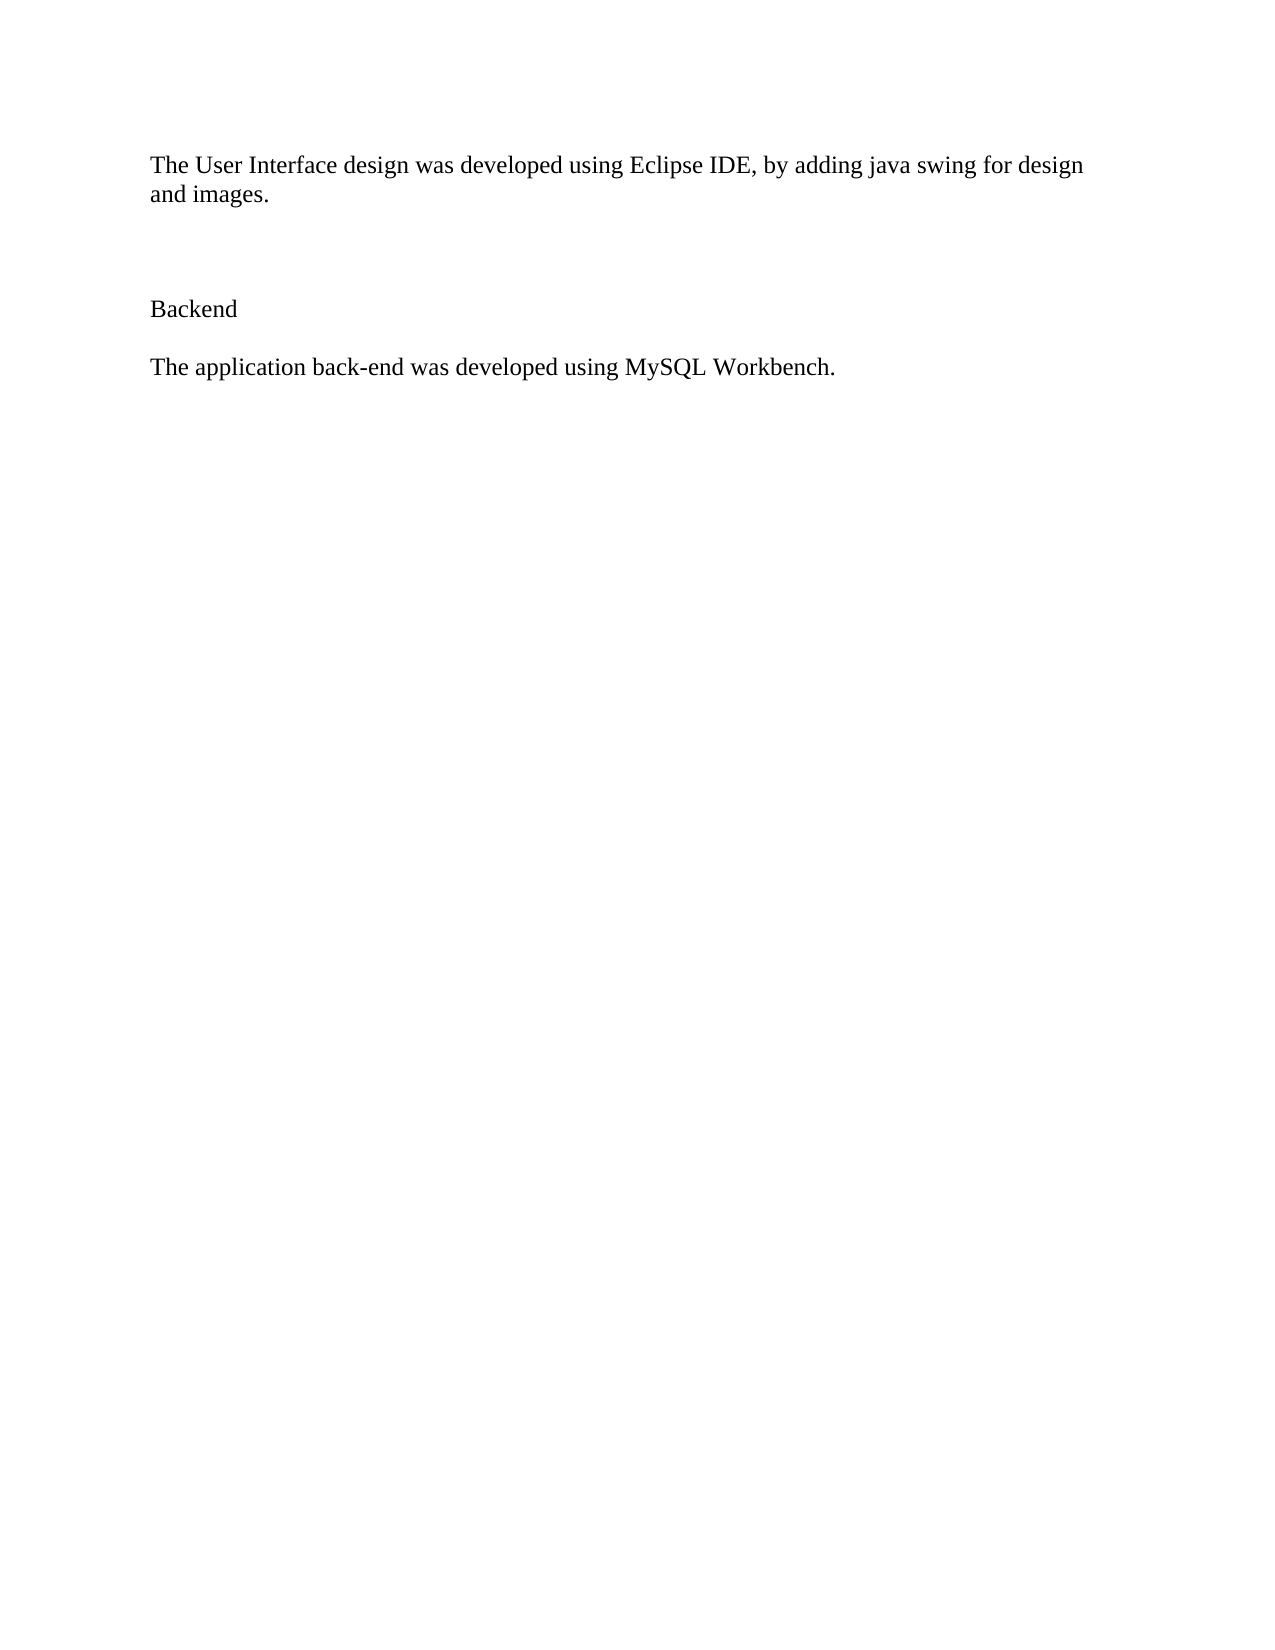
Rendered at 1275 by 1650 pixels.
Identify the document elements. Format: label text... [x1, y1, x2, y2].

text The User Interface design was developed using Eclipse IDE, by adding java swing for design and images. [150, 150, 1125, 207]
text Backend [150, 294, 1125, 323]
text The application back-end was developed using MySQL Workbench. [150, 352, 1125, 381]
